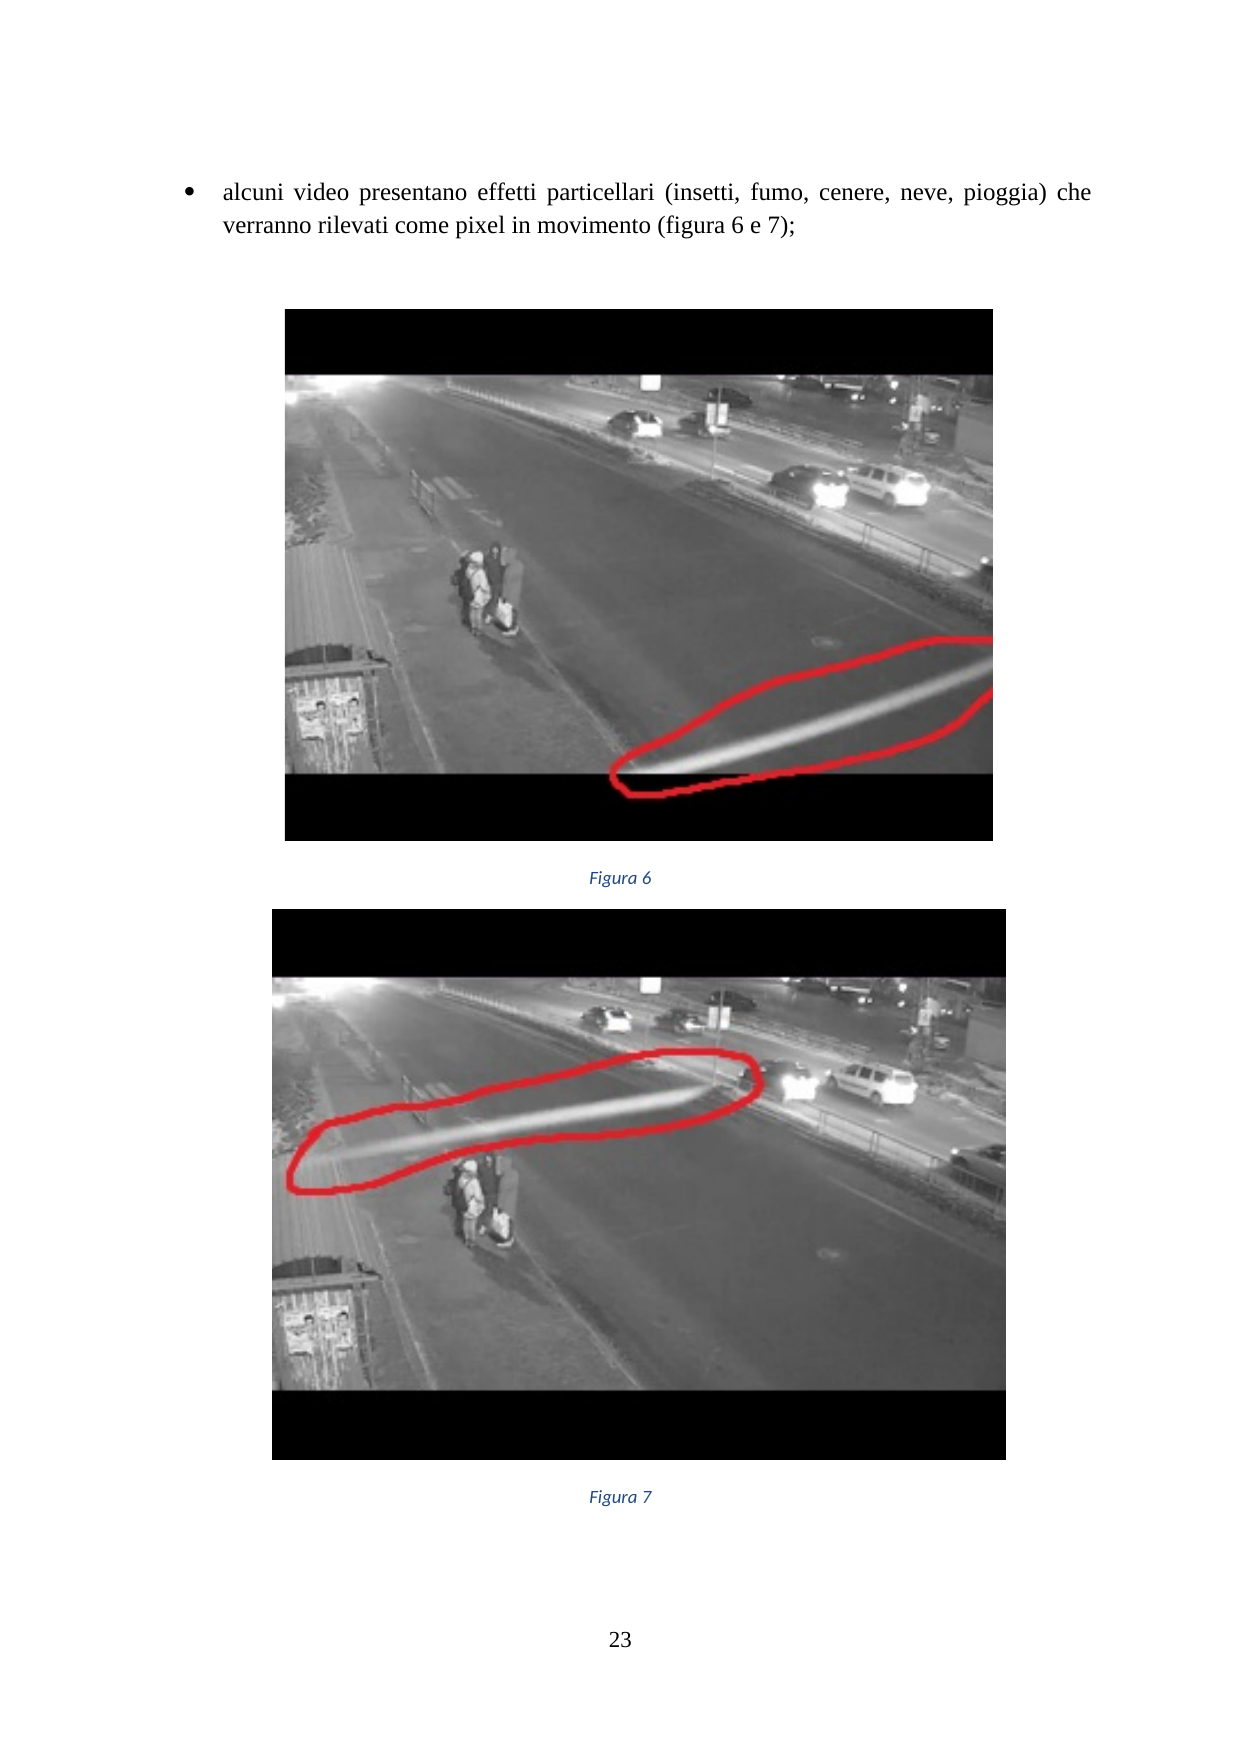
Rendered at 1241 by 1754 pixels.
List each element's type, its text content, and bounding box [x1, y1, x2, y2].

list alcuni video presentano effetti particellari (insetti, fumo, cenere, neve, pioggia) che verranno rilevati come pixel in movimento (figura 6 e 7); [185, 177, 1092, 239]
picture [284, 309, 993, 841]
picture [272, 909, 1006, 1460]
